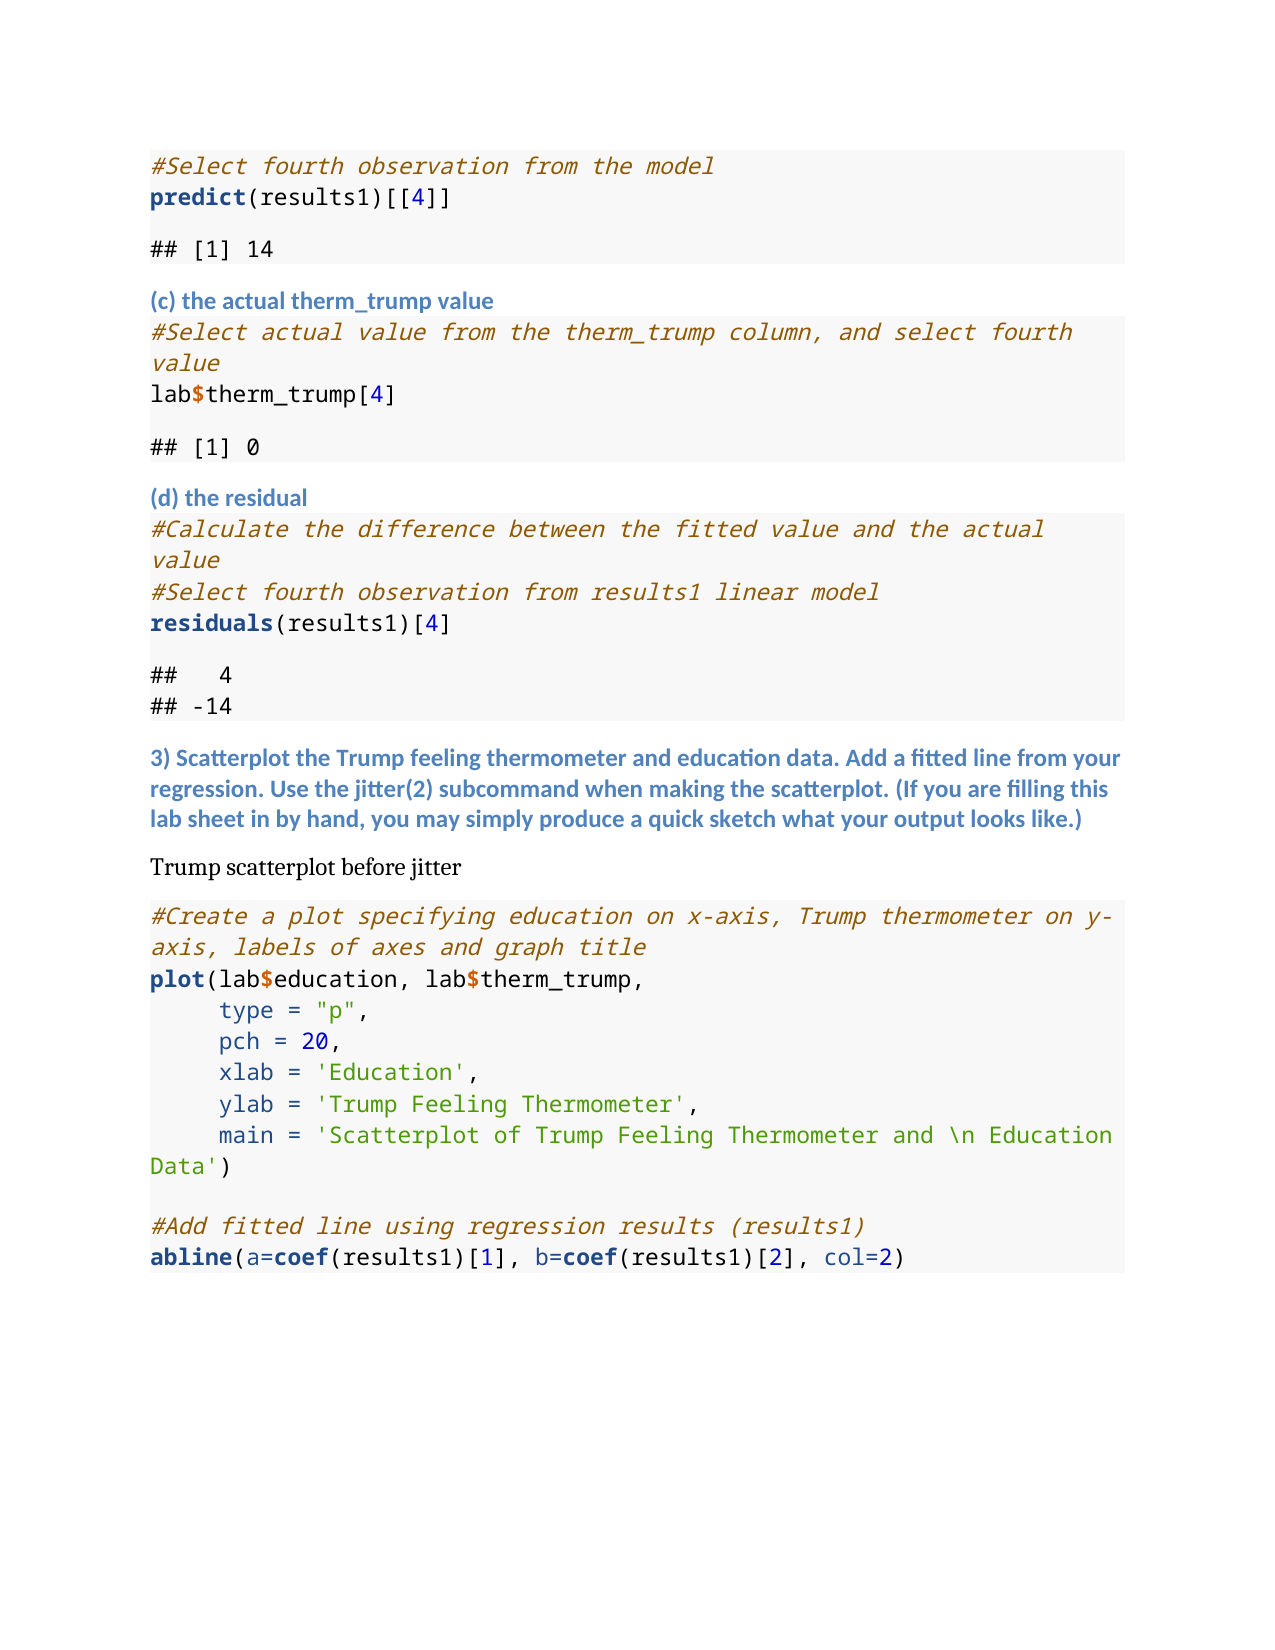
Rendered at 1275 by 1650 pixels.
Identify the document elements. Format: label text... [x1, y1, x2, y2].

subtitle (d) the residual [150, 483, 1125, 513]
text #Create a plot specifying education on x-axis, Trump thermometer on y-axis, labels of axes and graph title plot(lab$education, lab$therm_trump, type = "p", pch = 20, xlab = 'Education', ylab = 'Trump Feeling Thermometer', main = 'Scatterplot of Trump Feeling Thermometer and \n Education Data') #Add fitted line using regression results (results1) abline(a=coef(results1)[1], b=coef(results1)[2], col=2) [150, 900, 1125, 1273]
subtitle (c) the actual therm_trump value [150, 285, 1125, 316]
text Trump scatterplot before jitter [150, 853, 1125, 881]
subtitle 3) Scatterplot the Trump feeling thermometer and education data. Add a fitted line from your regression. Use the jitter(2) subcommand when making the scatterplot. (If you are filling this lab sheet in by hand, you may simply produce a quick sketch what your output looks like.) [150, 742, 1125, 834]
text #Calculate the difference between the fitted value and the actual value #Select fourth observation from results1 linear model residuals(results1)[4] [219, 513, 1125, 638]
text #Use predict function which predicts values based on linear model stored in results1 #Select fourth observation from the model predict(results1)[[4]] [452, 150, 1125, 212]
text ## [1] 0 [150, 431, 1125, 462]
text ## [1] 14 [150, 233, 1125, 264]
text ## 4 ## -14 [150, 659, 1125, 721]
text #Select actual value from the therm_trump column, and select fourth value lab$therm_trump[4] [150, 316, 1125, 410]
